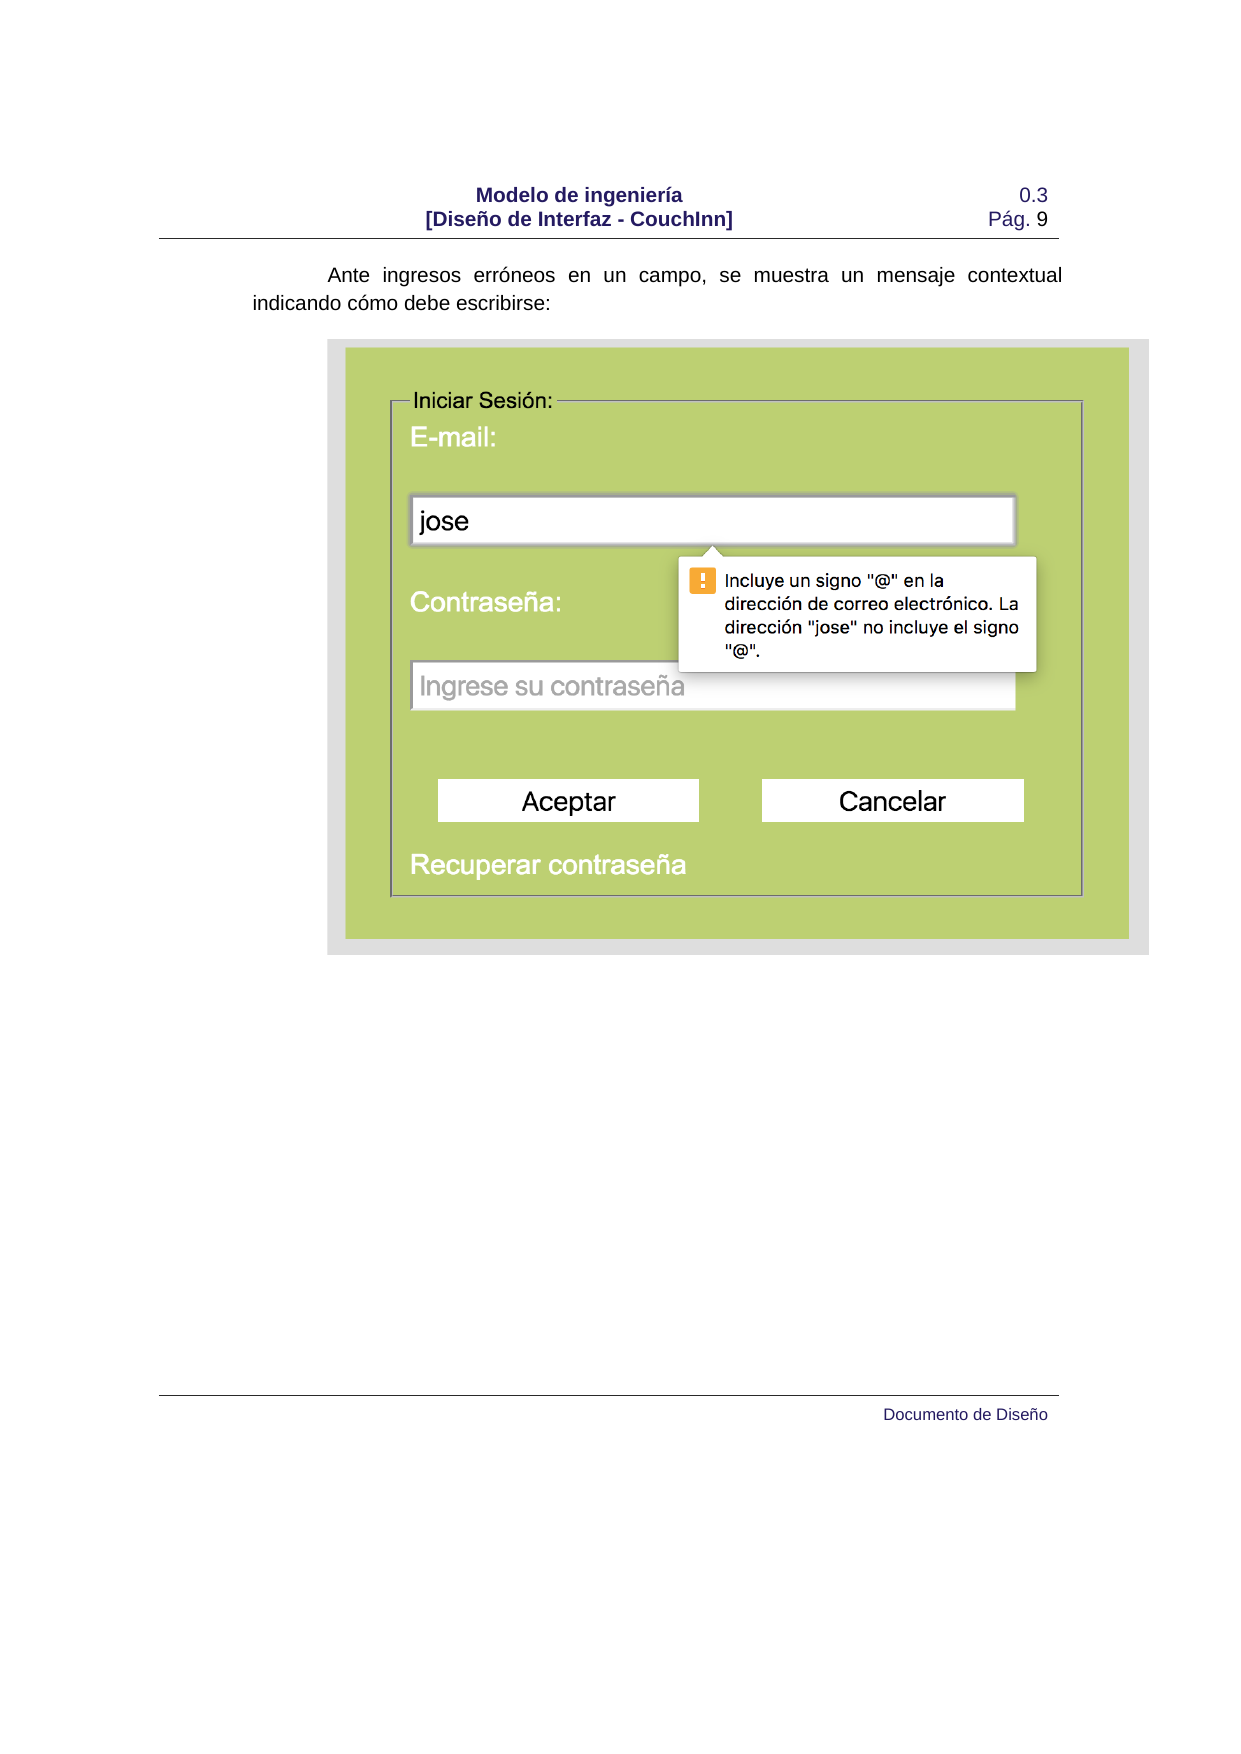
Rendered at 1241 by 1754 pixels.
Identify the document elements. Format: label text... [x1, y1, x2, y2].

text Ante ingresos erróneos en un campo, se muestra un mensaje contextual indicando cómo debe escribirse: [252, 263, 1063, 315]
picture [327, 339, 1149, 955]
